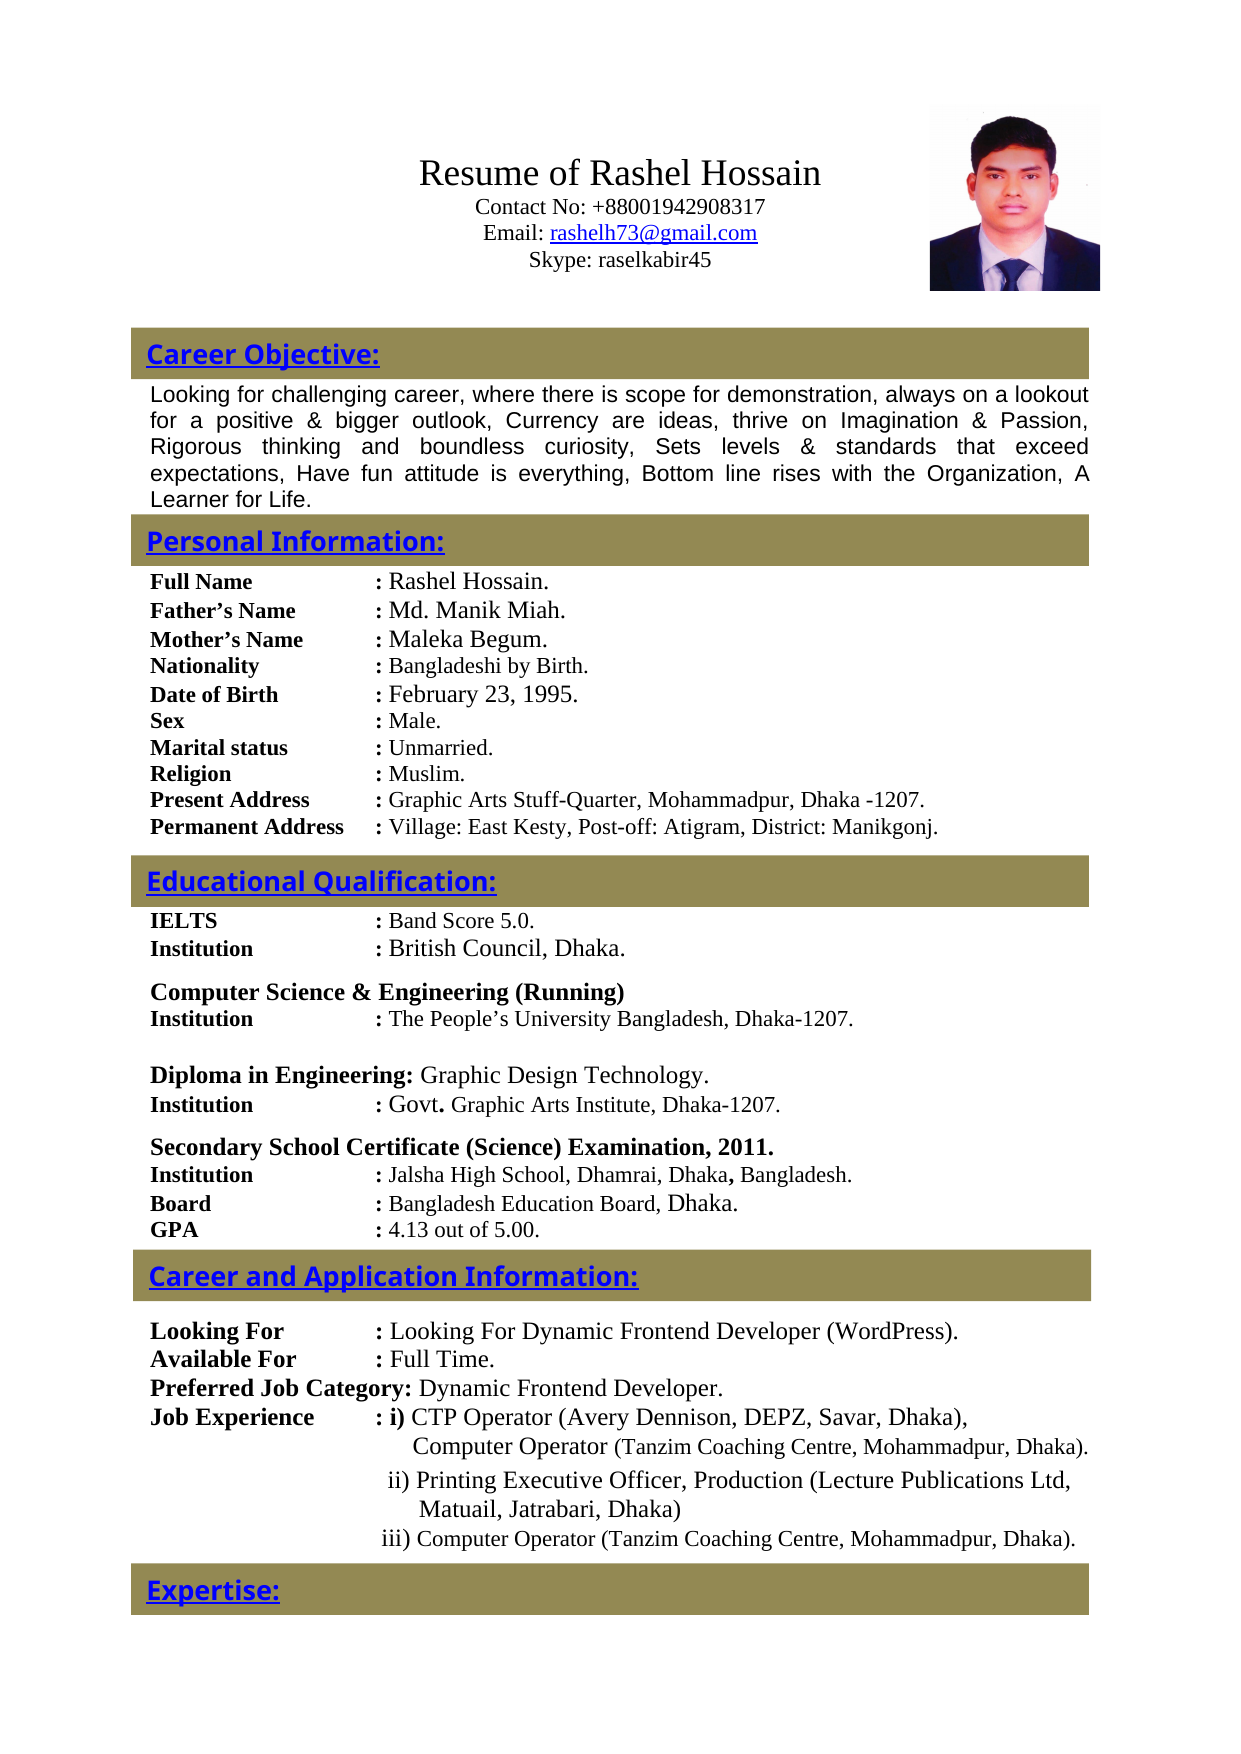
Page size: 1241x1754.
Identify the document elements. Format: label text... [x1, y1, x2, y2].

text Computer Science & Engineering (Running) [150, 977, 1090, 1005]
text Marital status : Unmarried. [150, 734, 1090, 760]
picture [929, 104, 1100, 291]
text Diploma in Engineering: Graphic Design Technology. [150, 1060, 1090, 1089]
text Institution : British Council, Dhaka. [150, 933, 1090, 962]
text Board : Bangladesh Education Board, Dhaka. [150, 1188, 1090, 1216]
text iii) Computer Operator (Tanzim Coaching Centre, Mohammadpur, Dhaka). [375, 1523, 1090, 1551]
text Institution : Govt. Graphic Arts Institute, Dhaka-1207. [150, 1089, 1090, 1118]
text GPA : 4.13 out of 5.00. [150, 1216, 1090, 1243]
text Preferred Job Category: Dynamic Frontend Developer. [150, 1373, 1090, 1402]
text Religion : Muslim. [150, 760, 1090, 787]
text Looking for challenging career, where there is scope for demonstration, always on a lookout for a positive & bigger outlook, Currency are ideas, thrive on Imagination & Passion, Rigorous thinking and boundless curiosity, Sets levels & standards that exceed expectations, Have fun attitude is everything, Bottom line rises with the Organization, A Learner for Life. [150, 331, 1090, 512]
text Full Name : Rashel Hossain. [150, 538, 1090, 595]
text Sex : Male. [150, 707, 1090, 734]
text Institution : Jalsha High School, Dhamrai, Dhaka, Bangladesh. [150, 1161, 1090, 1188]
text Email: rashelh73@gmail.com [150, 219, 929, 246]
text Matuail, Jatrabari, Dhaka) [375, 1494, 1090, 1523]
text Job Experience : i) CTP Operator (Avery Dennison, DEPZ, Savar, Dhaka), [150, 1402, 1090, 1431]
text Mother’s Name : Maleka Begum. [150, 624, 1090, 652]
text ii) Printing Executive Officer, Production (Lecture Publications Ltd, [375, 1465, 1090, 1494]
text IELTS : Band Score 5.0. [150, 868, 1090, 933]
text Institution : The People’s University Bangladesh, Dhaka-1207. [150, 1005, 1090, 1032]
text Skype: raselkabir45 [150, 246, 929, 272]
text Date of Birth : February 23, 1995. [150, 679, 1090, 707]
text Available For : Full Time. [150, 1344, 1090, 1373]
text Secondary School Certificate (Science) Examination, 2011. [150, 1132, 1090, 1161]
text Computer Operator (Tanzim Coaching Centre, Mohammadpur, Dhaka). [150, 1431, 1090, 1459]
text Nationality : Bangladeshi by Birth. [150, 652, 1090, 679]
text Father’s Name : Md. Manik Miah. [150, 595, 1090, 624]
text Contact No: +88001942908317 [150, 193, 929, 219]
text Present Address : Graphic Arts Stuff-Quarter, Mohammadpur, Dhaka -1207. [150, 787, 1090, 813]
text Permanent Address : Village: East Kesty, Post-off: Atigram, District: Manikgonj. [150, 813, 1090, 839]
text Resume of Rashel Hossain [150, 150, 929, 193]
text Looking For : Looking For Dynamic Frontend Developer (WordPress). [150, 1316, 1090, 1344]
